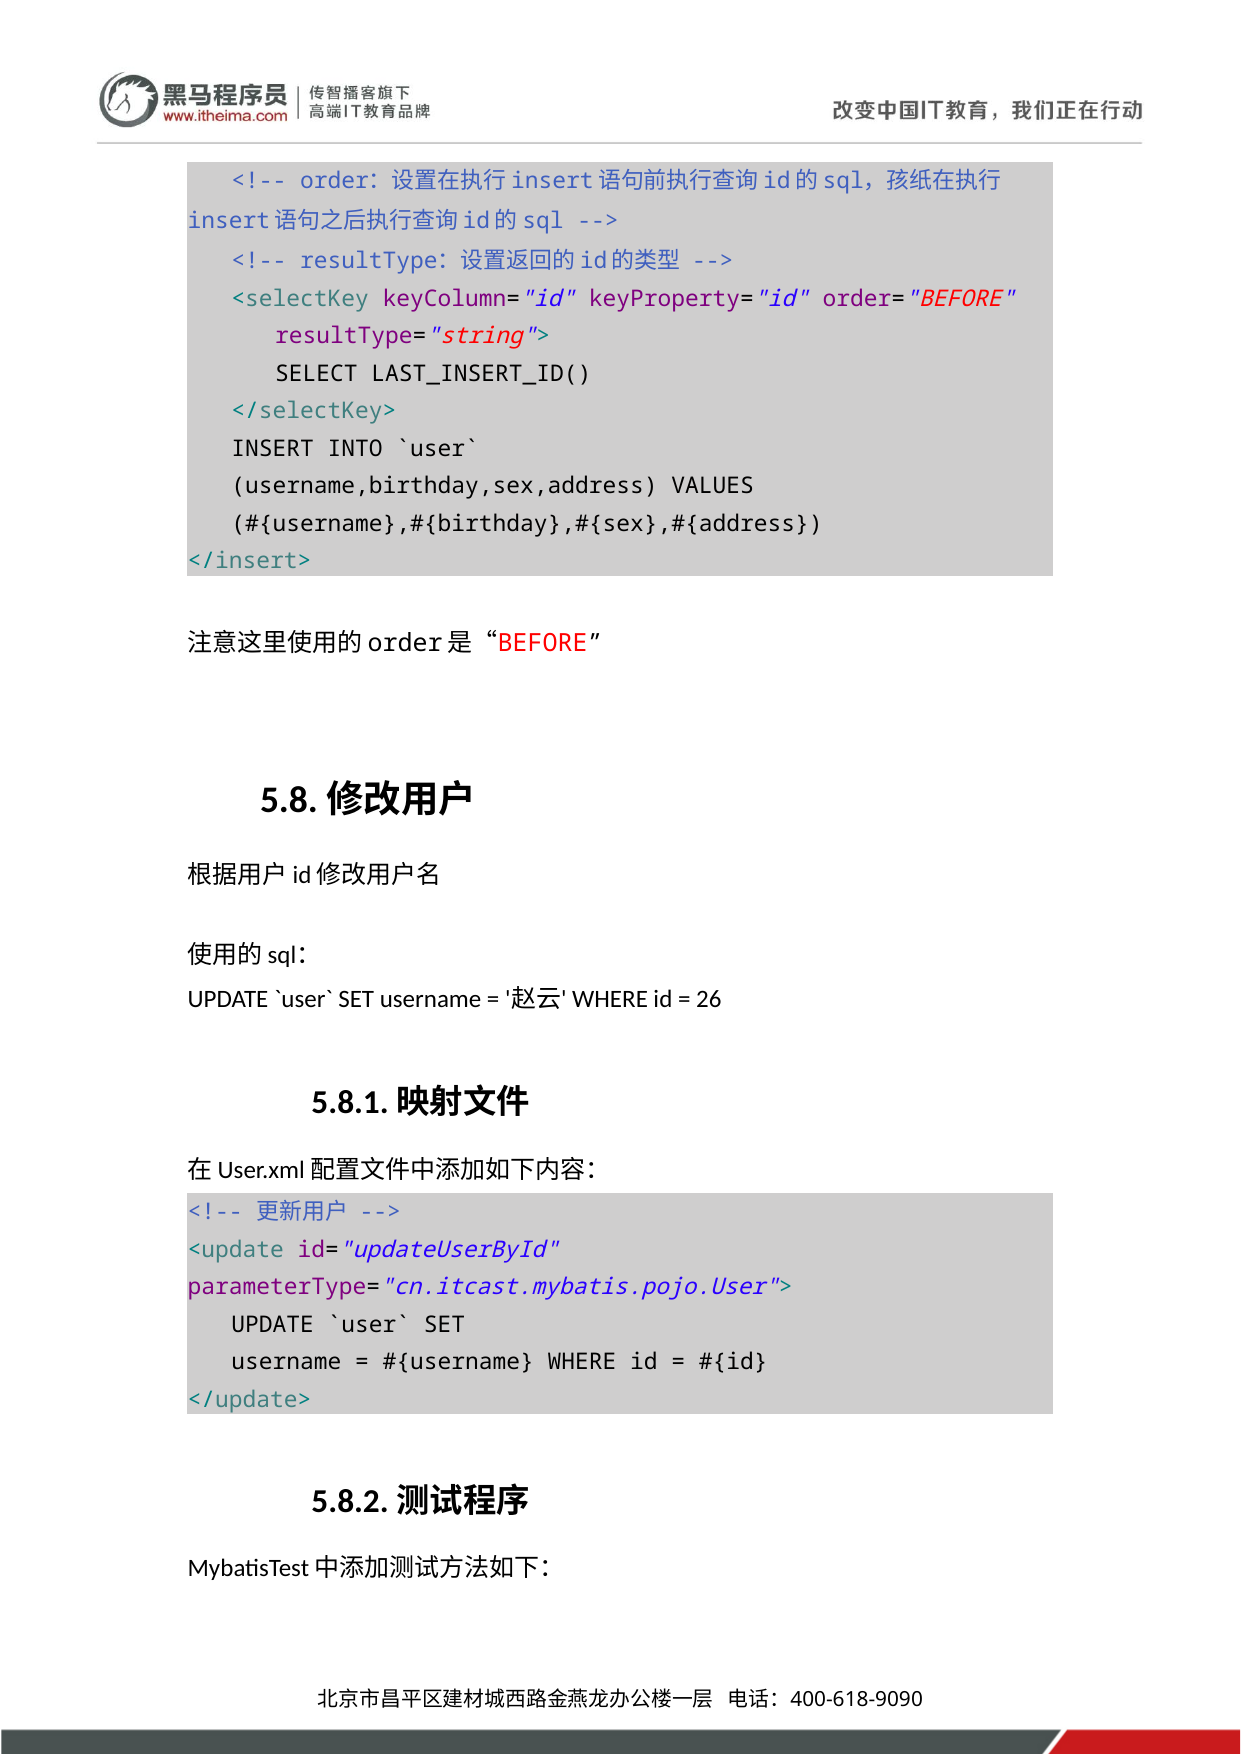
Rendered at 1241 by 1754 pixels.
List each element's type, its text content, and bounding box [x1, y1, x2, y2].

picture [0, 1, 1241, 151]
text 注意这里使用的order是“BEFORE” [187, 623, 1053, 659]
text UPDATE `user` SET username = '赵云' WHERE id = 26 [187, 978, 1053, 1014]
text SELECT LAST_INSERT_ID() [187, 357, 1053, 388]
text resultType="string"> [187, 319, 1053, 351]
text (username,birthday,sex,address) VALUES [187, 469, 1053, 501]
text <update id="updateUserById" parameterType="cn.itcast.mybatis.pojo.User"> [187, 1233, 1053, 1301]
text 在User.xml配置文件中添加如下内容： [187, 1149, 1053, 1185]
text username = #{username} WHERE id = #{id} [187, 1345, 1053, 1376]
text (#{username},#{birthday},#{sex},#{address}) [187, 507, 1053, 538]
text <!-- order：设置在执行insert语句前执行查询id的sql，孩纸在执行insert语句之后执行查询id的sql --> [187, 162, 1053, 235]
text <!-- 更新用户 --> [187, 1193, 1053, 1226]
subtitle 测试程序 [311, 1473, 1053, 1522]
text UPDATE `user` SET [187, 1308, 1053, 1339]
text 根据用户id修改用户名 [187, 854, 1053, 891]
text </insert> [187, 544, 1053, 576]
text </update> [187, 1383, 1053, 1414]
subtitle 映射文件 [311, 1075, 1053, 1123]
text <!-- resultType：设置返回的id的类型 --> [187, 242, 1053, 275]
text 使用的sql： [187, 934, 1053, 971]
picture [1, 1670, 1241, 1754]
text <selectKey keyColumn="id" keyProperty="id" order="BEFORE" [187, 282, 1053, 313]
text INSERT INTO `user` [187, 432, 1053, 463]
text </selectKey> [187, 394, 1053, 426]
text MybatisTest中添加测试方法如下： [187, 1548, 1053, 1584]
subtitle 修改用户 [260, 769, 1053, 823]
